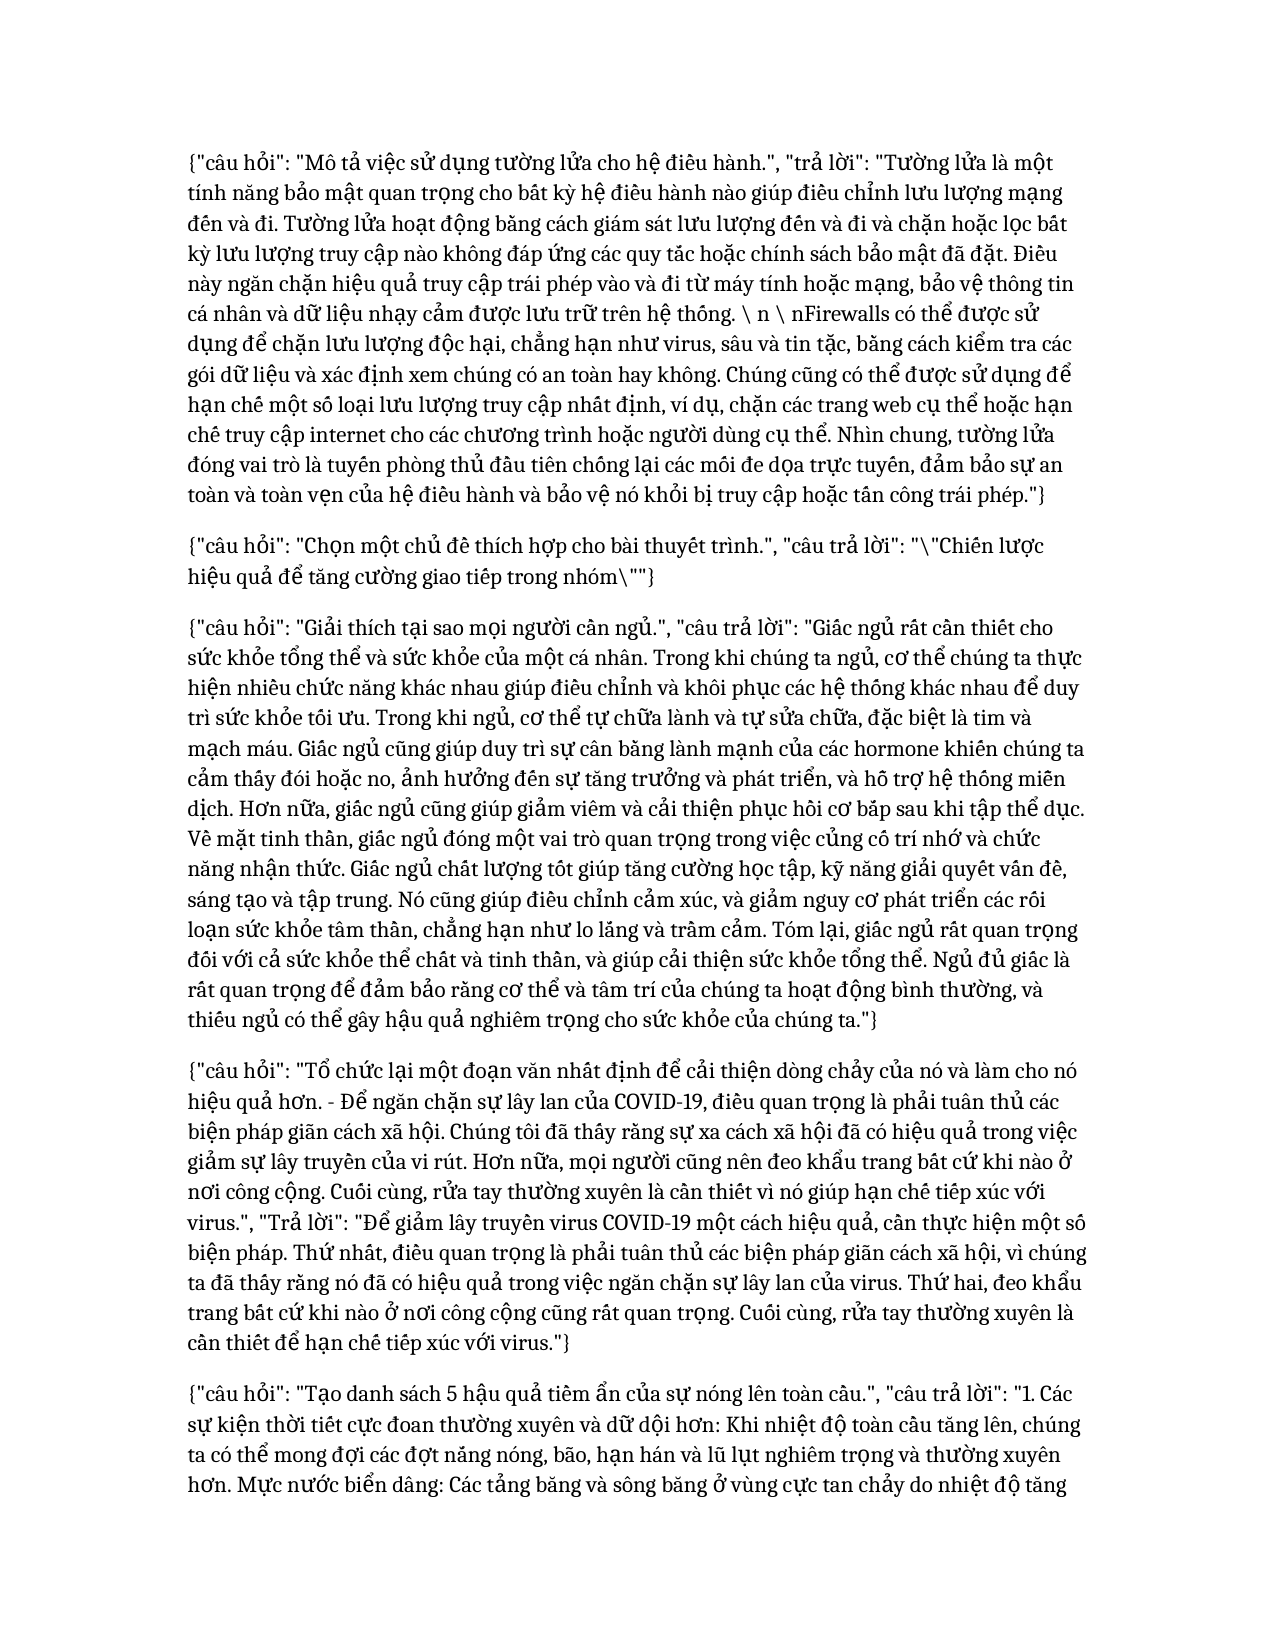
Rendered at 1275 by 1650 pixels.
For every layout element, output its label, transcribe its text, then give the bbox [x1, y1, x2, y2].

text {"câu hỏi": "Chọn một chủ đề thích hợp cho bài thuyết trình.", "câu trả lời": "\"Chiến lược hiệu quả để tăng cường giao tiếp trong nhóm\""} [187, 533, 1087, 590]
text {"câu hỏi": "Tổ chức lại một đoạn văn nhất định để cải thiện dòng chảy của nó và làm cho nó hiệu quả hơn. - Để ngăn chặn sự lây lan của COVID-19, điều quan trọng là phải tuân thủ các biện pháp giãn cách xã hội. Chúng tôi đã thấy rằng sự xa cách xã hội đã có hiệu quả trong việc giảm sự lây truyền của vi rút. Hơn nữa, mọi người cũng nên đeo khẩu trang bất cứ khi nào ở nơi công cộng. Cuối cùng, rửa tay thường xuyên là cần thiết vì nó giúp hạn chế tiếp xúc với virus.", "Trả lời": "Để giảm lây truyền virus COVID-19 một cách hiệu quả, cần thực hiện một số biện pháp. Thứ nhất, điều quan trọng là phải tuân thủ các biện pháp giãn cách xã hội, vì chúng ta đã thấy rằng nó đã có hiệu quả trong việc ngăn chặn sự lây lan của virus. Thứ hai, đeo khẩu trang bất cứ khi nào ở nơi công cộng cũng rất quan trọng. Cuối cùng, rửa tay thường xuyên là cần thiết để hạn chế tiếp xúc với virus."} [187, 1058, 1087, 1357]
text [187, 1381, 1087, 1498]
text {"câu hỏi": "Mô tả việc sử dụng tường lửa cho hệ điều hành.", "trả lời": "Tường lửa là một tính năng bảo mật quan trọng cho bất kỳ hệ điều hành nào giúp điều chỉnh lưu lượng mạng đến và đi. Tường lửa hoạt động bằng cách giám sát lưu lượng đến và đi và chặn hoặc lọc bất kỳ lưu lượng truy cập nào không đáp ứng các quy tắc hoặc chính sách bảo mật đã đặt. Điều này ngăn chặn hiệu quả truy cập trái phép vào và đi từ máy tính hoặc mạng, bảo vệ thông tin cá nhân và dữ liệu nhạy cảm được lưu trữ trên hệ thống. \ n \ nFirewalls có thể được sử dụng để chặn lưu lượng độc hại, chẳng hạn như virus, sâu và tin tặc, bằng cách kiểm tra các gói dữ liệu và xác định xem chúng có an toàn hay không. Chúng cũng có thể được sử dụng để hạn chế một số loại lưu lượng truy cập nhất định, ví dụ, chặn các trang web cụ thể hoặc hạn chế truy cập internet cho các chương trình hoặc người dùng cụ thể. Nhìn chung, tường lửa đóng vai trò là tuyến phòng thủ đầu tiên chống lại các mối đe dọa trực tuyến, đảm bảo sự an toàn và toàn vẹn của hệ điều hành và bảo vệ nó khỏi bị truy cập hoặc tấn công trái phép."} [187, 150, 1087, 509]
text {"câu hỏi": "Giải thích tại sao mọi người cần ngủ.", "câu trả lời": "Giấc ngủ rất cần thiết cho sức khỏe tổng thể và sức khỏe của một cá nhân. Trong khi chúng ta ngủ, cơ thể chúng ta thực hiện nhiều chức năng khác nhau giúp điều chỉnh và khôi phục các hệ thống khác nhau để duy trì sức khỏe tối ưu. Trong khi ngủ, cơ thể tự chữa lành và tự sửa chữa, đặc biệt là tim và mạch máu. Giấc ngủ cũng giúp duy trì sự cân bằng lành mạnh của các hormone khiến chúng ta cảm thấy đói hoặc no, ảnh hưởng đến sự tăng trưởng và phát triển, và hỗ trợ hệ thống miễn dịch. Hơn nữa, giấc ngủ cũng giúp giảm viêm và cải thiện phục hồi cơ bắp sau khi tập thể dục. Về mặt tinh thần, giấc ngủ đóng một vai trò quan trọng trong việc củng cố trí nhớ và chức năng nhận thức. Giấc ngủ chất lượng tốt giúp tăng cường học tập, kỹ năng giải quyết vấn đề, sáng tạo và tập trung. Nó cũng giúp điều chỉnh cảm xúc, và giảm nguy cơ phát triển các rối loạn sức khỏe tâm thần, chẳng hạn như lo lắng và trầm cảm. Tóm lại, giấc ngủ rất quan trọng đối với cả sức khỏe thể chất và tinh thần, và giúp cải thiện sức khỏe tổng thể. Ngủ đủ giấc là rất quan trọng để đảm bảo rằng cơ thể và tâm trí của chúng ta hoạt động bình thường, và thiếu ngủ có thể gây hậu quả nghiêm trọng cho sức khỏe của chúng ta."} [187, 614, 1087, 1034]
